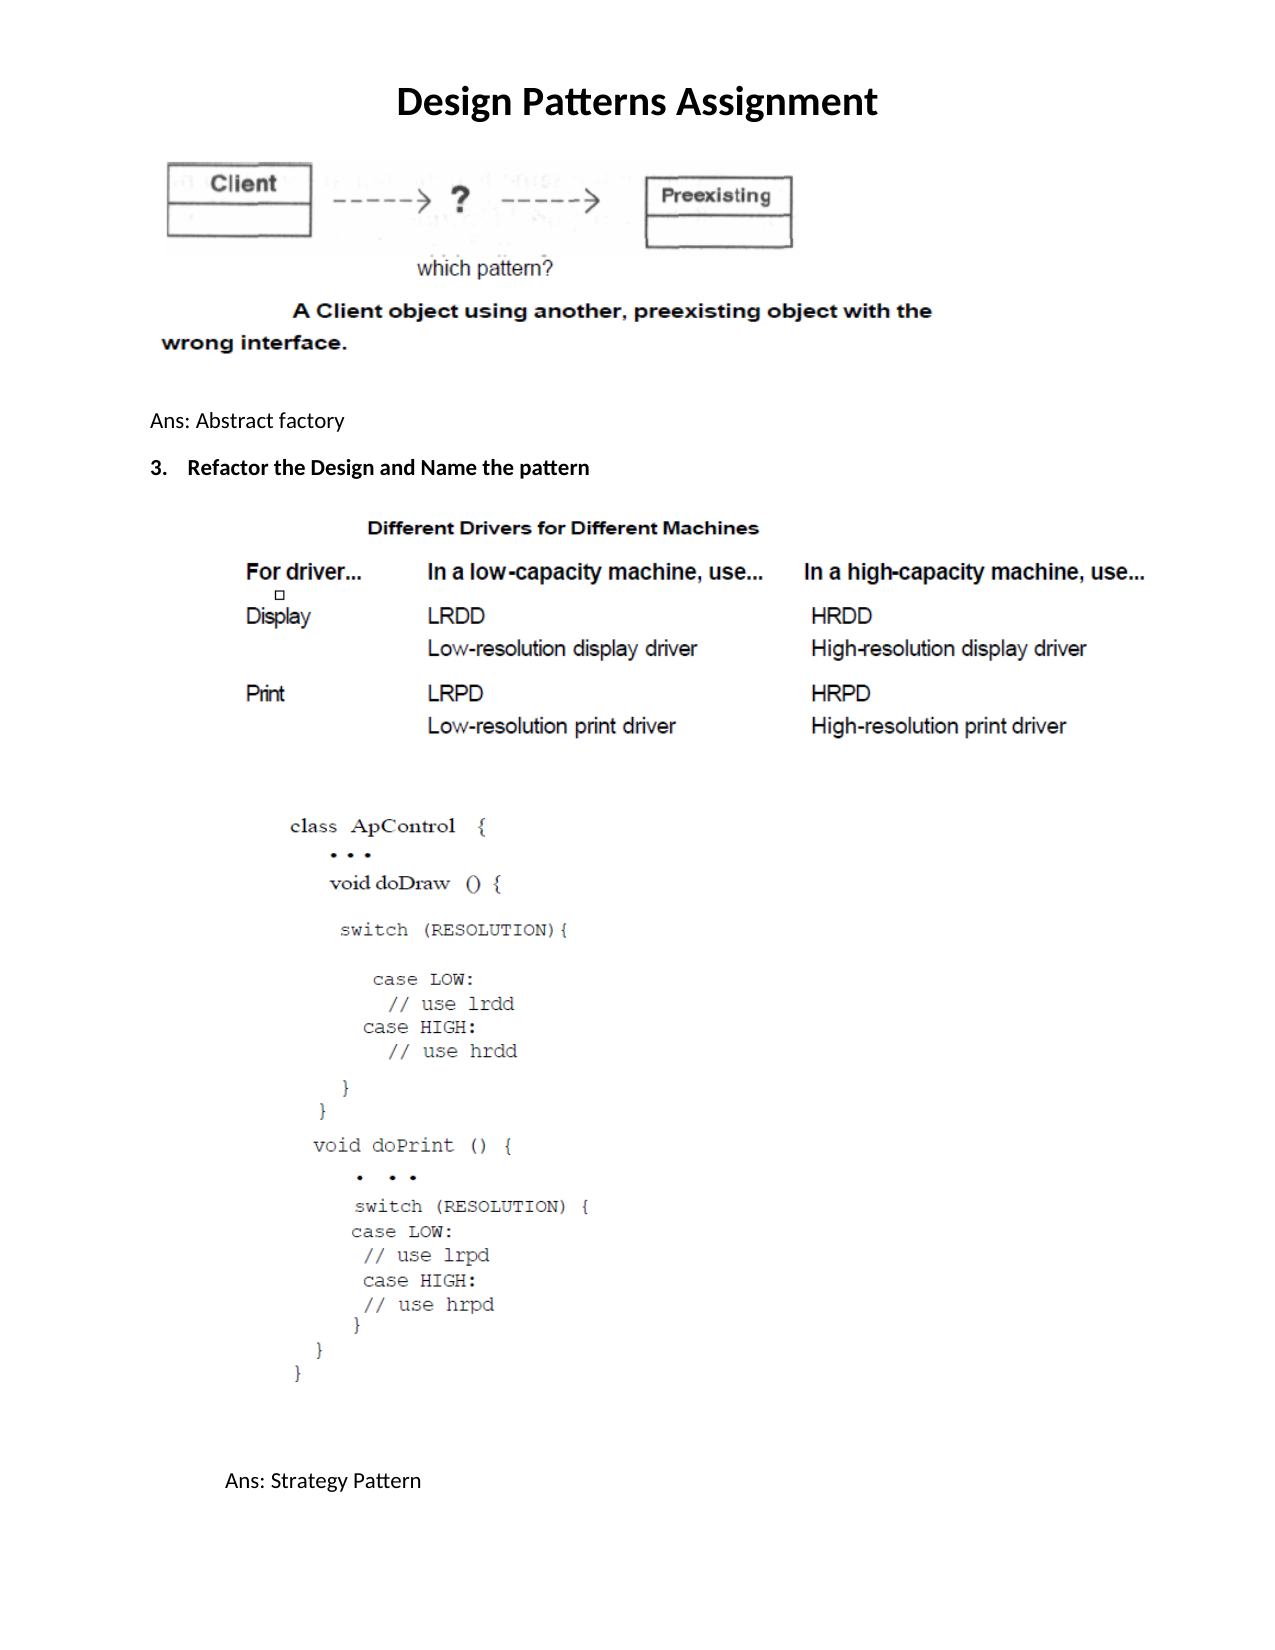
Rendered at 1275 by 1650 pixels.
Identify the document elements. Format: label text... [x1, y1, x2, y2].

list Ans: Strategy Pattern [225, 1466, 1125, 1494]
picture [225, 806, 816, 1404]
picture [225, 513, 1200, 804]
picture [150, 150, 968, 388]
list Refactor the Design and Name the pattern [150, 453, 1125, 482]
text Ans: Abstract factory [150, 407, 1125, 435]
